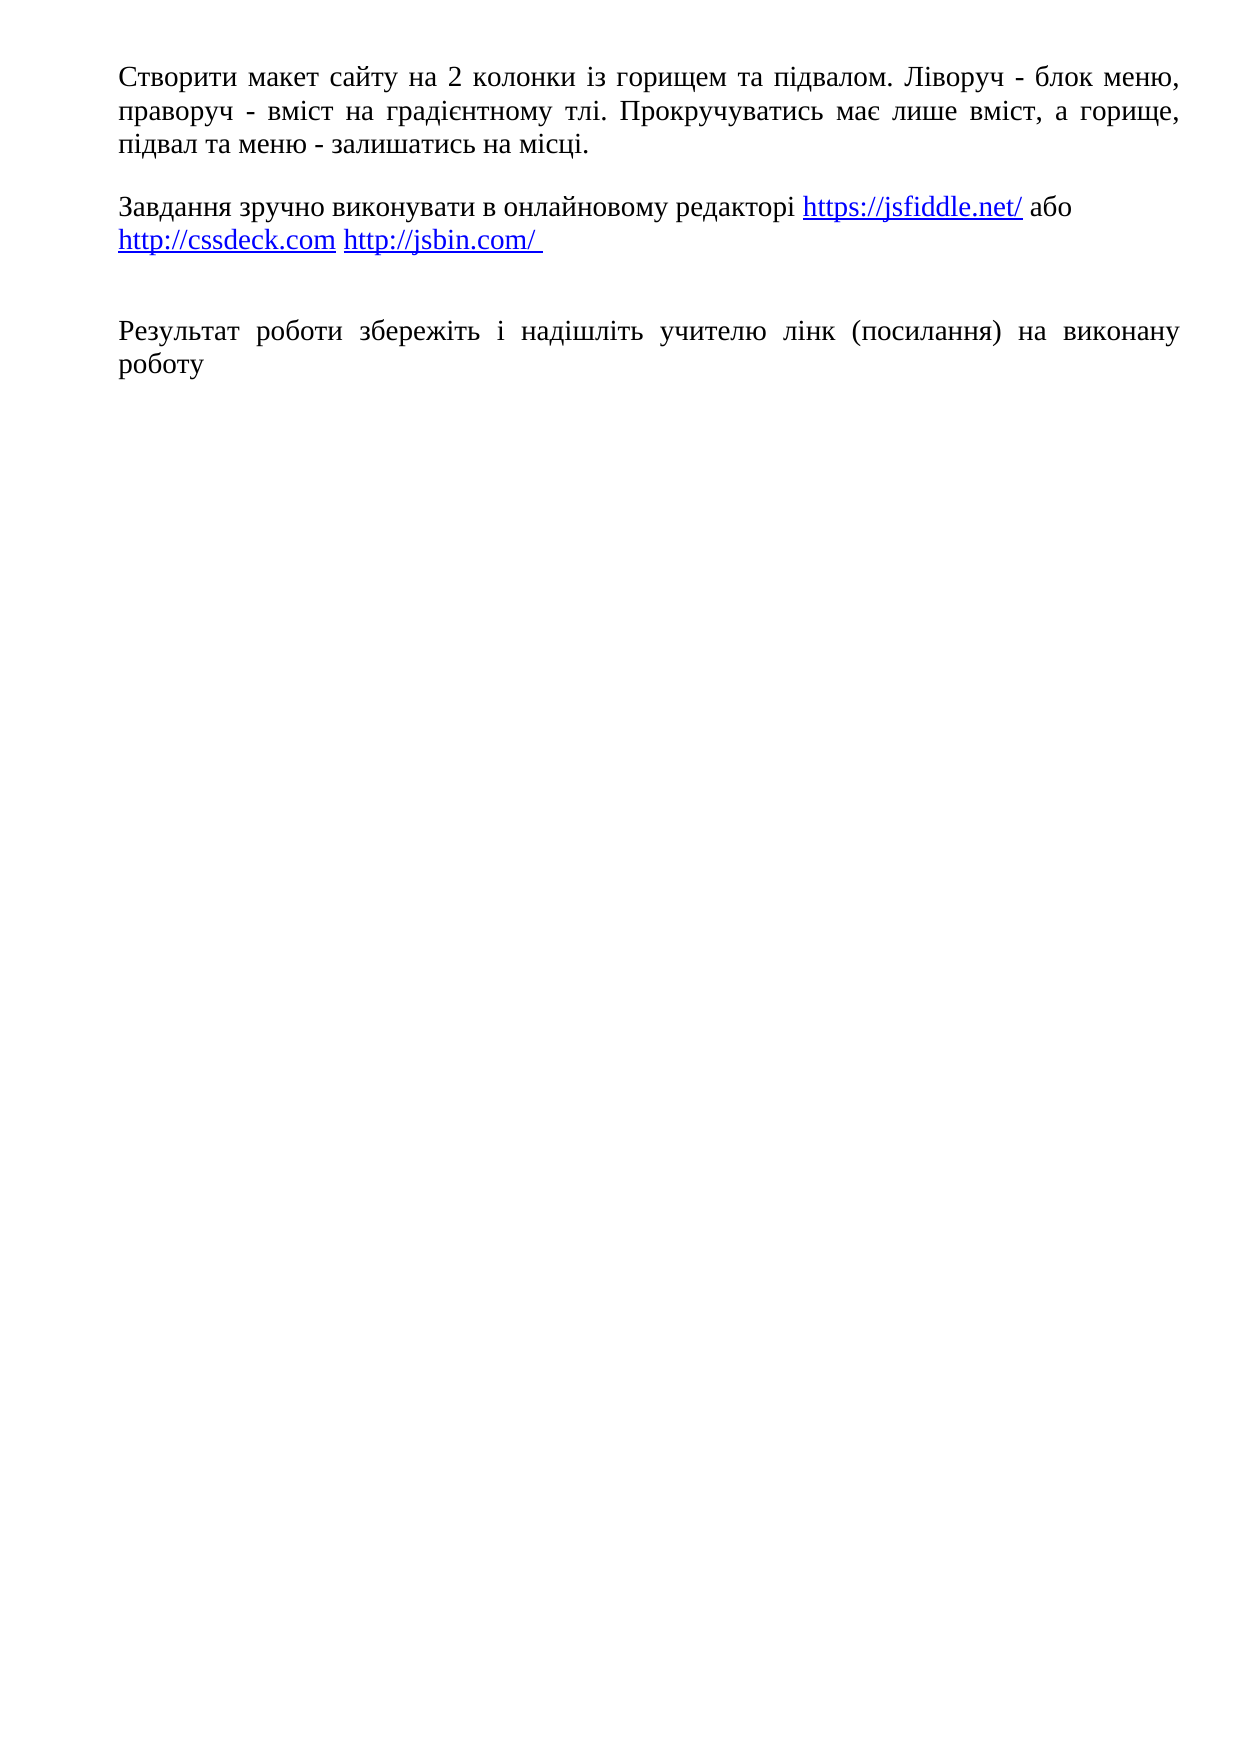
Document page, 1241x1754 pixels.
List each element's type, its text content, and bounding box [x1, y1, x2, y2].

text Результат роботи збережіть і надішліть учителю лінк (посилання) на виконану роботу [118, 313, 1181, 380]
text Завдання зручно виконувати в онлайновому редакторі https://jsfiddle.net/ або http://cssdeck.com http://jsbin.com/ [118, 189, 1181, 284]
text Створити макет сайту на 2 колонки із горищем та підвалом. Ліворуч - блок меню, праворуч - вміст на градієнтному тлі. Прокручуватись має лише вміст, а горище, підвал та меню - залишатись на місці. [118, 59, 1181, 160]
